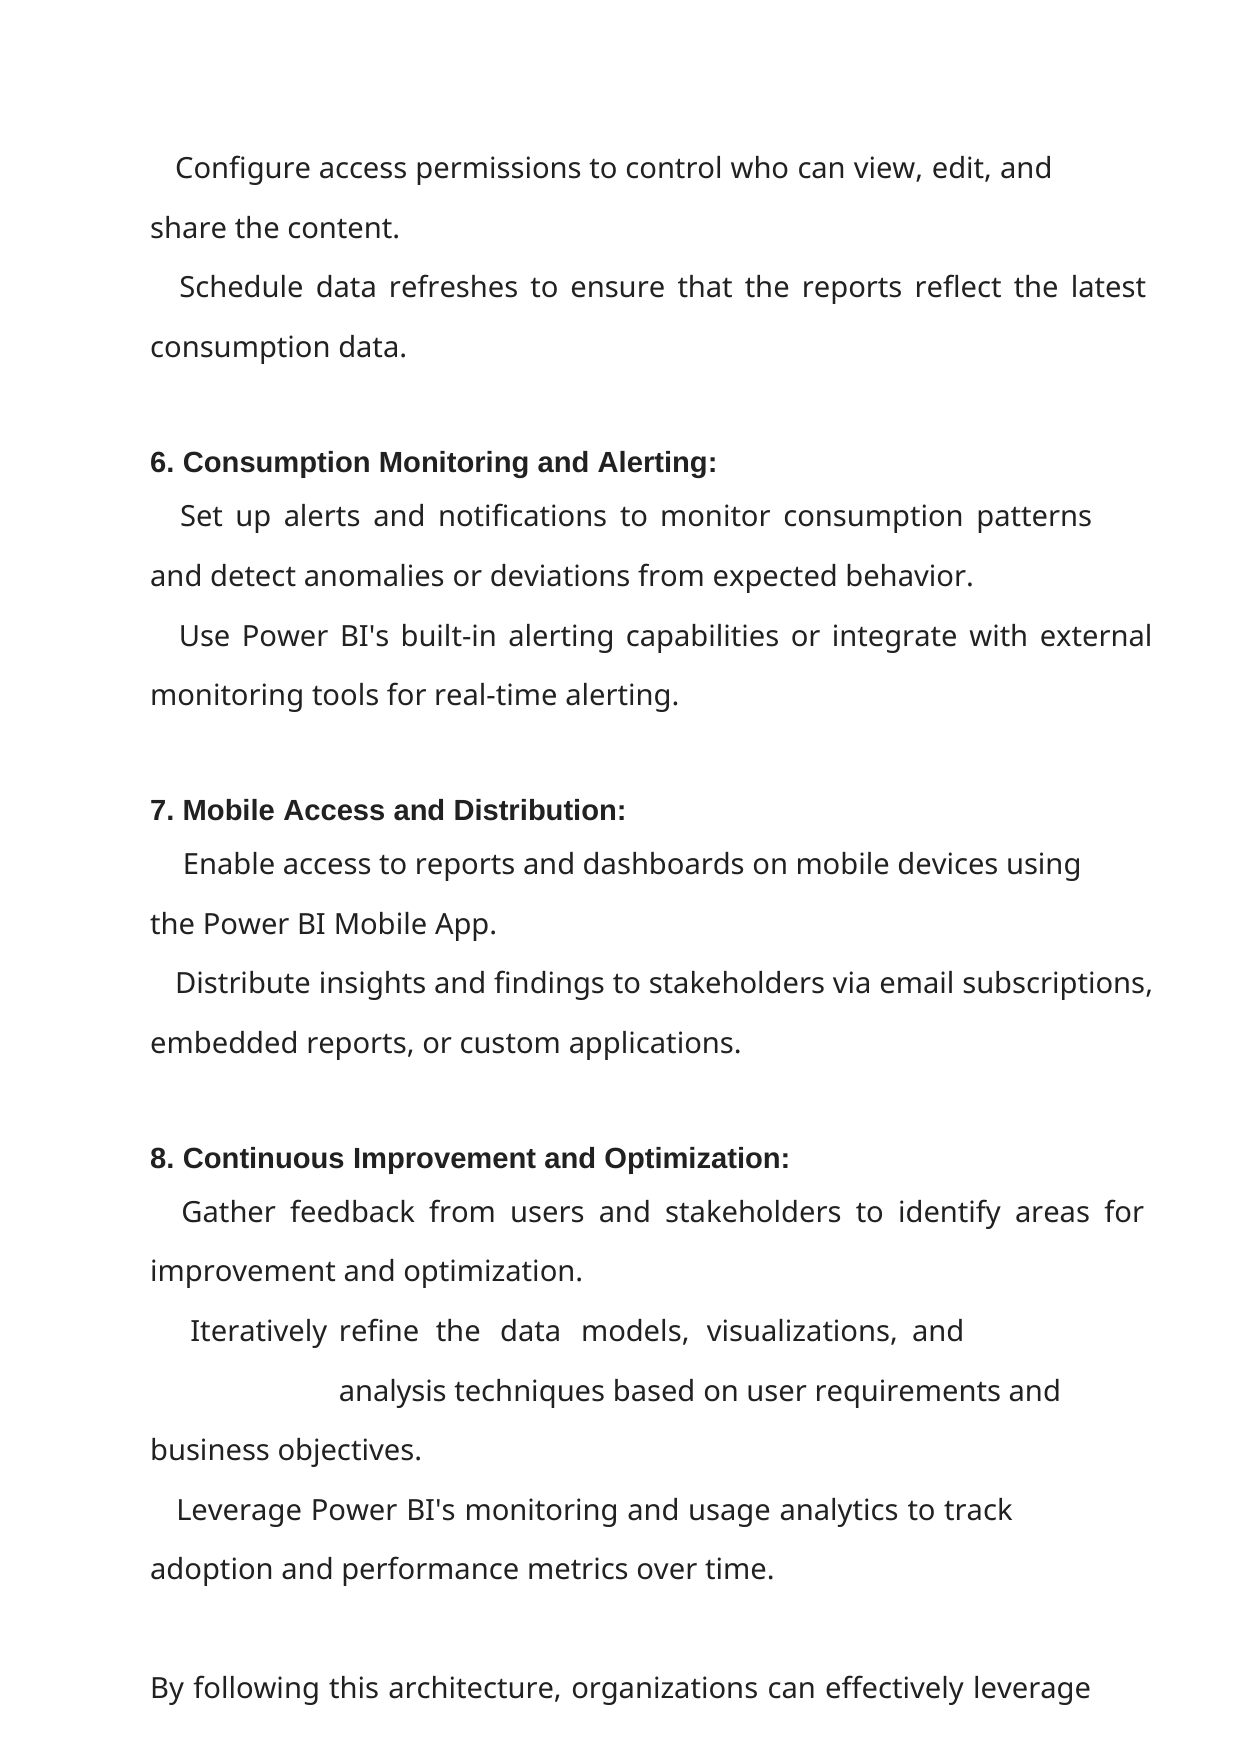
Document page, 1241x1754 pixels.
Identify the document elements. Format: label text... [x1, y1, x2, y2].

text Set up alerts and notifications to monitor consumption patterns and detect anomalies or deviations from expected behavior. [150, 495, 1100, 595]
subtitle Continuous Improvement and Optimization: [150, 1141, 1176, 1174]
text Leverage Power BI's monitoring and usage analytics to track adoption and performance metrics over time. [150, 1489, 1100, 1588]
subtitle Consumption Monitoring and Alerting: [150, 445, 1176, 479]
text Configure access permissions to control who can view, edit, and share the content. [150, 148, 1091, 247]
text Iteratively refine the data models, visualizations, and analysis techniques based on user requirements and business objectives. [150, 1310, 1090, 1469]
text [150, 1667, 1091, 1707]
text Distribute insights and findings to stakeholders via email subscriptions, embedded reports, or custom applications. [150, 962, 1176, 1062]
text Use Power BI's built-in alerting capabilities or integrate with external monitoring tools for real-time alerting. [150, 615, 1176, 714]
text Enable access to reports and dashboards on mobile devices using the Power BI Mobile App. [150, 843, 1091, 943]
subtitle Mobile Access and Distribution: [150, 793, 1176, 827]
text Schedule data refreshes to ensure that the reports reflect the latest consumption data. [150, 267, 1176, 366]
text Gather feedback from users and stakeholders to identify areas for improvement and optimization. [150, 1191, 1176, 1290]
